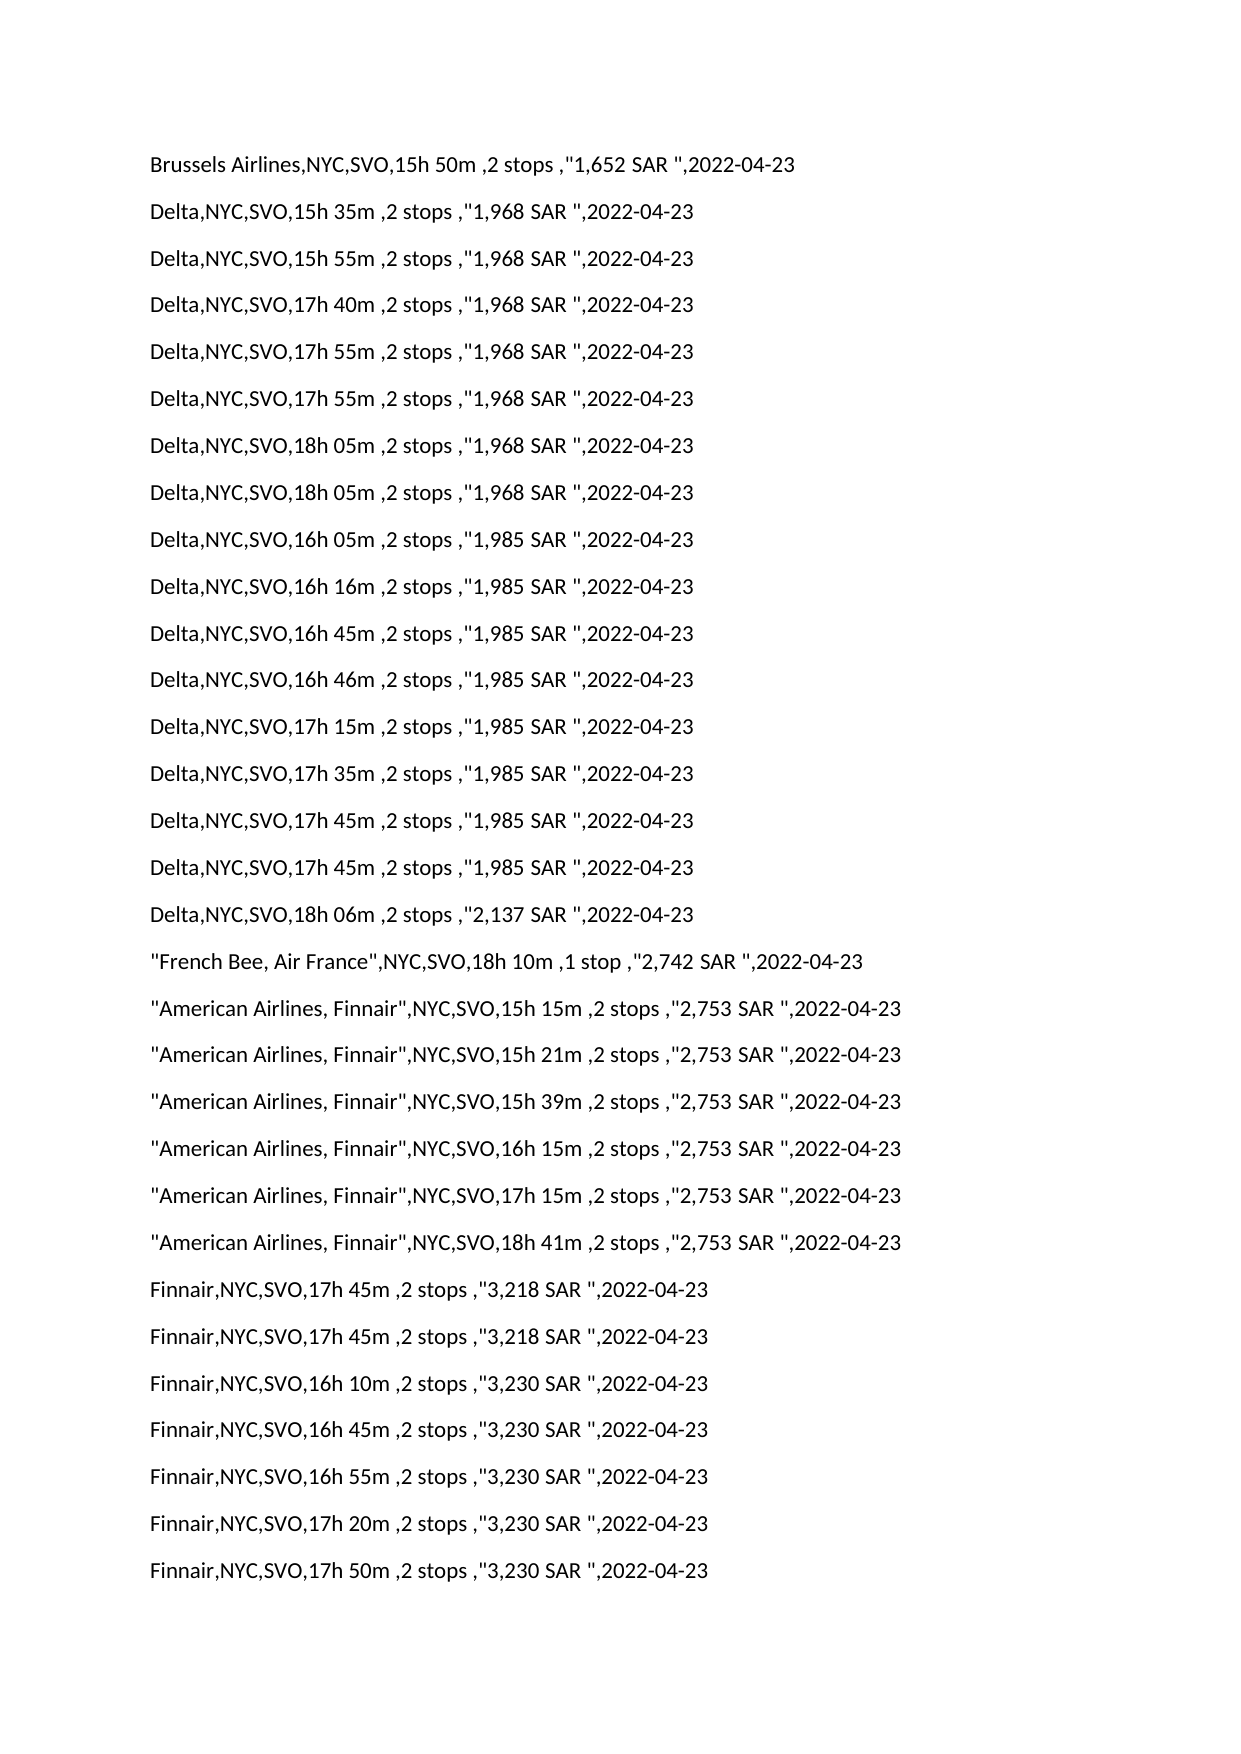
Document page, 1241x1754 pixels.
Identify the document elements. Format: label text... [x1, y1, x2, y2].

text Delta,NYC,SVO,17h 45m ,2 stops ,"1,985 SAR ",2022-04-23 [150, 806, 1090, 834]
text Finnair,NYC,SVO,16h 55m ,2 stops ,"3,230 SAR ",2022-04-23 [150, 1462, 1090, 1491]
text "American Airlines, Finnair",NYC,SVO,15h 21m ,2 stops ,"2,753 SAR ",2022-04-23 [150, 1041, 1090, 1069]
text Finnair,NYC,SVO,17h 50m ,2 stops ,"3,230 SAR ",2022-04-23 [150, 1556, 1090, 1584]
text Delta,NYC,SVO,16h 46m ,2 stops ,"1,985 SAR ",2022-04-23 [150, 666, 1090, 694]
text Delta,NYC,SVO,18h 05m ,2 stops ,"1,968 SAR ",2022-04-23 [150, 431, 1090, 459]
text Finnair,NYC,SVO,16h 10m ,2 stops ,"3,230 SAR ",2022-04-23 [150, 1369, 1090, 1397]
text Delta,NYC,SVO,17h 45m ,2 stops ,"1,985 SAR ",2022-04-23 [150, 853, 1090, 881]
text Delta,NYC,SVO,16h 05m ,2 stops ,"1,985 SAR ",2022-04-23 [150, 525, 1090, 553]
text Delta,NYC,SVO,18h 05m ,2 stops ,"1,968 SAR ",2022-04-23 [150, 478, 1090, 506]
text "American Airlines, Finnair",NYC,SVO,15h 15m ,2 stops ,"2,753 SAR ",2022-04-23 [150, 994, 1090, 1022]
text Finnair,NYC,SVO,17h 20m ,2 stops ,"3,230 SAR ",2022-04-23 [150, 1509, 1090, 1537]
text Delta,NYC,SVO,16h 45m ,2 stops ,"1,985 SAR ",2022-04-23 [150, 619, 1090, 647]
text Delta,NYC,SVO,17h 55m ,2 stops ,"1,968 SAR ",2022-04-23 [150, 384, 1090, 412]
text Delta,NYC,SVO,17h 55m ,2 stops ,"1,968 SAR ",2022-04-23 [150, 337, 1090, 366]
text "American Airlines, Finnair",NYC,SVO,15h 39m ,2 stops ,"2,753 SAR ",2022-04-23 [150, 1087, 1090, 1116]
text Delta,NYC,SVO,16h 16m ,2 stops ,"1,985 SAR ",2022-04-23 [150, 572, 1090, 600]
text "French Bee, Air France",NYC,SVO,18h 10m ,1 stop ,"2,742 SAR ",2022-04-23 [150, 947, 1090, 975]
text Delta,NYC,SVO,17h 40m ,2 stops ,"1,968 SAR ",2022-04-23 [150, 291, 1090, 319]
text "American Airlines, Finnair",NYC,SVO,17h 15m ,2 stops ,"2,753 SAR ",2022-04-23 [150, 1181, 1090, 1209]
text Delta,NYC,SVO,17h 15m ,2 stops ,"1,985 SAR ",2022-04-23 [150, 712, 1090, 741]
text "American Airlines, Finnair",NYC,SVO,16h 15m ,2 stops ,"2,753 SAR ",2022-04-23 [150, 1134, 1090, 1162]
text Delta,NYC,SVO,15h 55m ,2 stops ,"1,968 SAR ",2022-04-23 [150, 244, 1090, 272]
text Delta,NYC,SVO,15h 35m ,2 stops ,"1,968 SAR ",2022-04-23 [150, 197, 1090, 225]
text Delta,NYC,SVO,18h 06m ,2 stops ,"2,137 SAR ",2022-04-23 [150, 900, 1090, 928]
text Delta,NYC,SVO,17h 35m ,2 stops ,"1,985 SAR ",2022-04-23 [150, 759, 1090, 787]
text Finnair,NYC,SVO,16h 45m ,2 stops ,"3,230 SAR ",2022-04-23 [150, 1416, 1090, 1444]
text Finnair,NYC,SVO,17h 45m ,2 stops ,"3,218 SAR ",2022-04-23 [150, 1322, 1090, 1350]
text Brussels Airlines,NYC,SVO,15h 50m ,2 stops ,"1,652 SAR ",2022-04-23 [150, 150, 1090, 178]
text "American Airlines, Finnair",NYC,SVO,18h 41m ,2 stops ,"2,753 SAR ",2022-04-23 [150, 1228, 1090, 1256]
text Finnair,NYC,SVO,17h 45m ,2 stops ,"3,218 SAR ",2022-04-23 [150, 1275, 1090, 1303]
